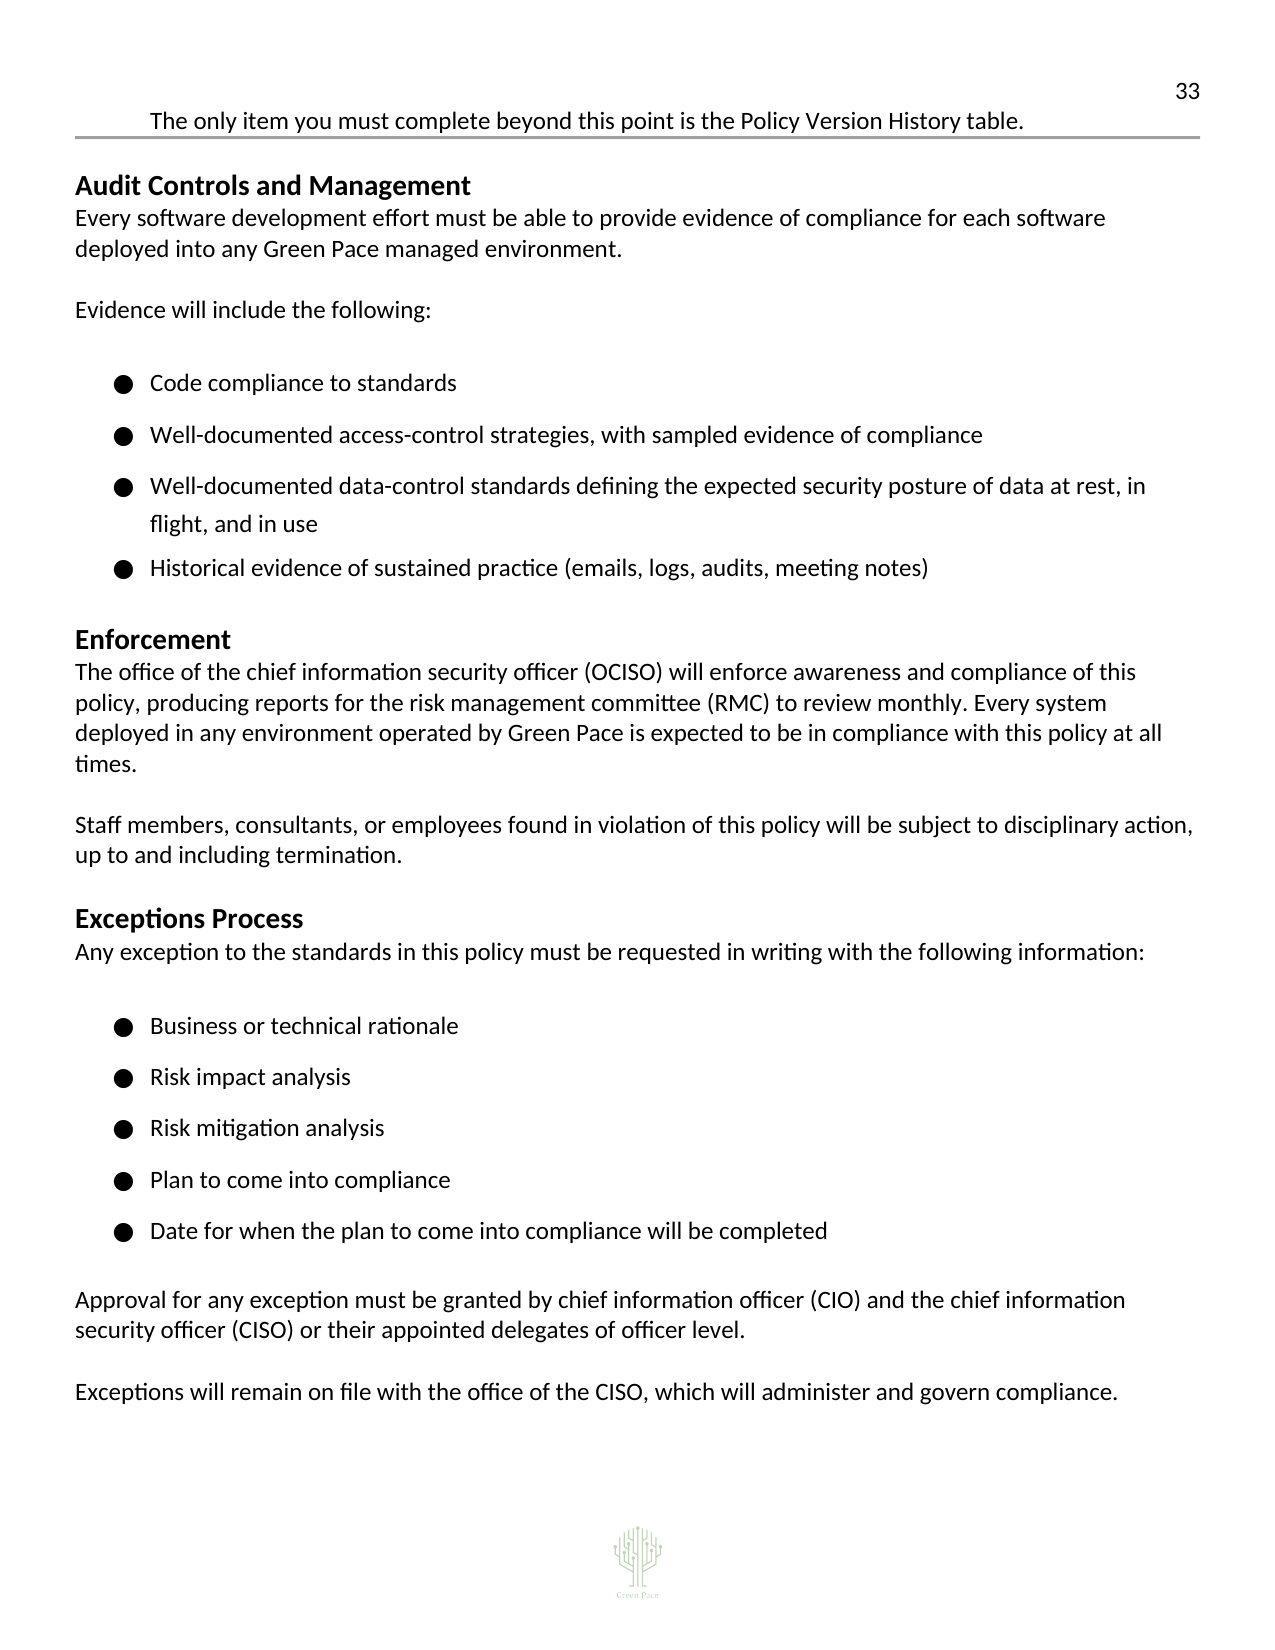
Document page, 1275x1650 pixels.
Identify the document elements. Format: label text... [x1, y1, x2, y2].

text Approval for any exception must be granted by chief information officer (CIO) and the chief information security officer (CISO) or their appointed delegates of officer level. [75, 1284, 1200, 1345]
subtitle Audit Controls and Management [75, 167, 1200, 202]
text Every software development effort must be able to provide evidence of compliance for each software deployed into any Green Pace managed environment. [75, 202, 1200, 263]
list Historical evidence of sustained practice (emails, logs, audits, meeting notes) [112, 539, 1200, 590]
text Evidence will include the following: [75, 294, 1200, 324]
list Well-documented data-control standards defining the expected security posture of data at rest, in flight, and in use [112, 457, 1200, 539]
picture [605, 1521, 670, 1606]
text Exceptions will remain on file with the office of the CISO, which will administer and govern compliance. [75, 1376, 1200, 1406]
subtitle Enforcement [75, 621, 1200, 656]
text Any exception to the standards in this policy must be requested in writing with the following information: [75, 936, 1200, 967]
list Code compliance to standards [112, 355, 1200, 406]
list Risk impact analysis [112, 1048, 1200, 1100]
list Date for when the plan to come into compliance will be completed [112, 1202, 1200, 1253]
list Plan to come into compliance [112, 1151, 1200, 1202]
subtitle Exceptions Process [75, 901, 1200, 936]
text The only item you must complete beyond this point is the Policy Version History table. [150, 106, 1200, 136]
list Risk mitigation analysis [112, 1100, 1200, 1151]
list Business or technical rationale [112, 997, 1200, 1048]
text Staff members, consultants, or employees found in violation of this policy will be subject to disciplinary action, up to and including termination. [75, 809, 1200, 870]
text The office of the chief information security officer (OCISO) will enforce awareness and compliance of this policy, producing reports for the risk management committee (RMC) to review monthly. Every system deployed in any environment operated by Green Pace is expected to be in compliance with this policy at all times. [75, 656, 1200, 778]
list Well-documented access-control strategies, with sampled evidence of compliance [112, 406, 1200, 457]
